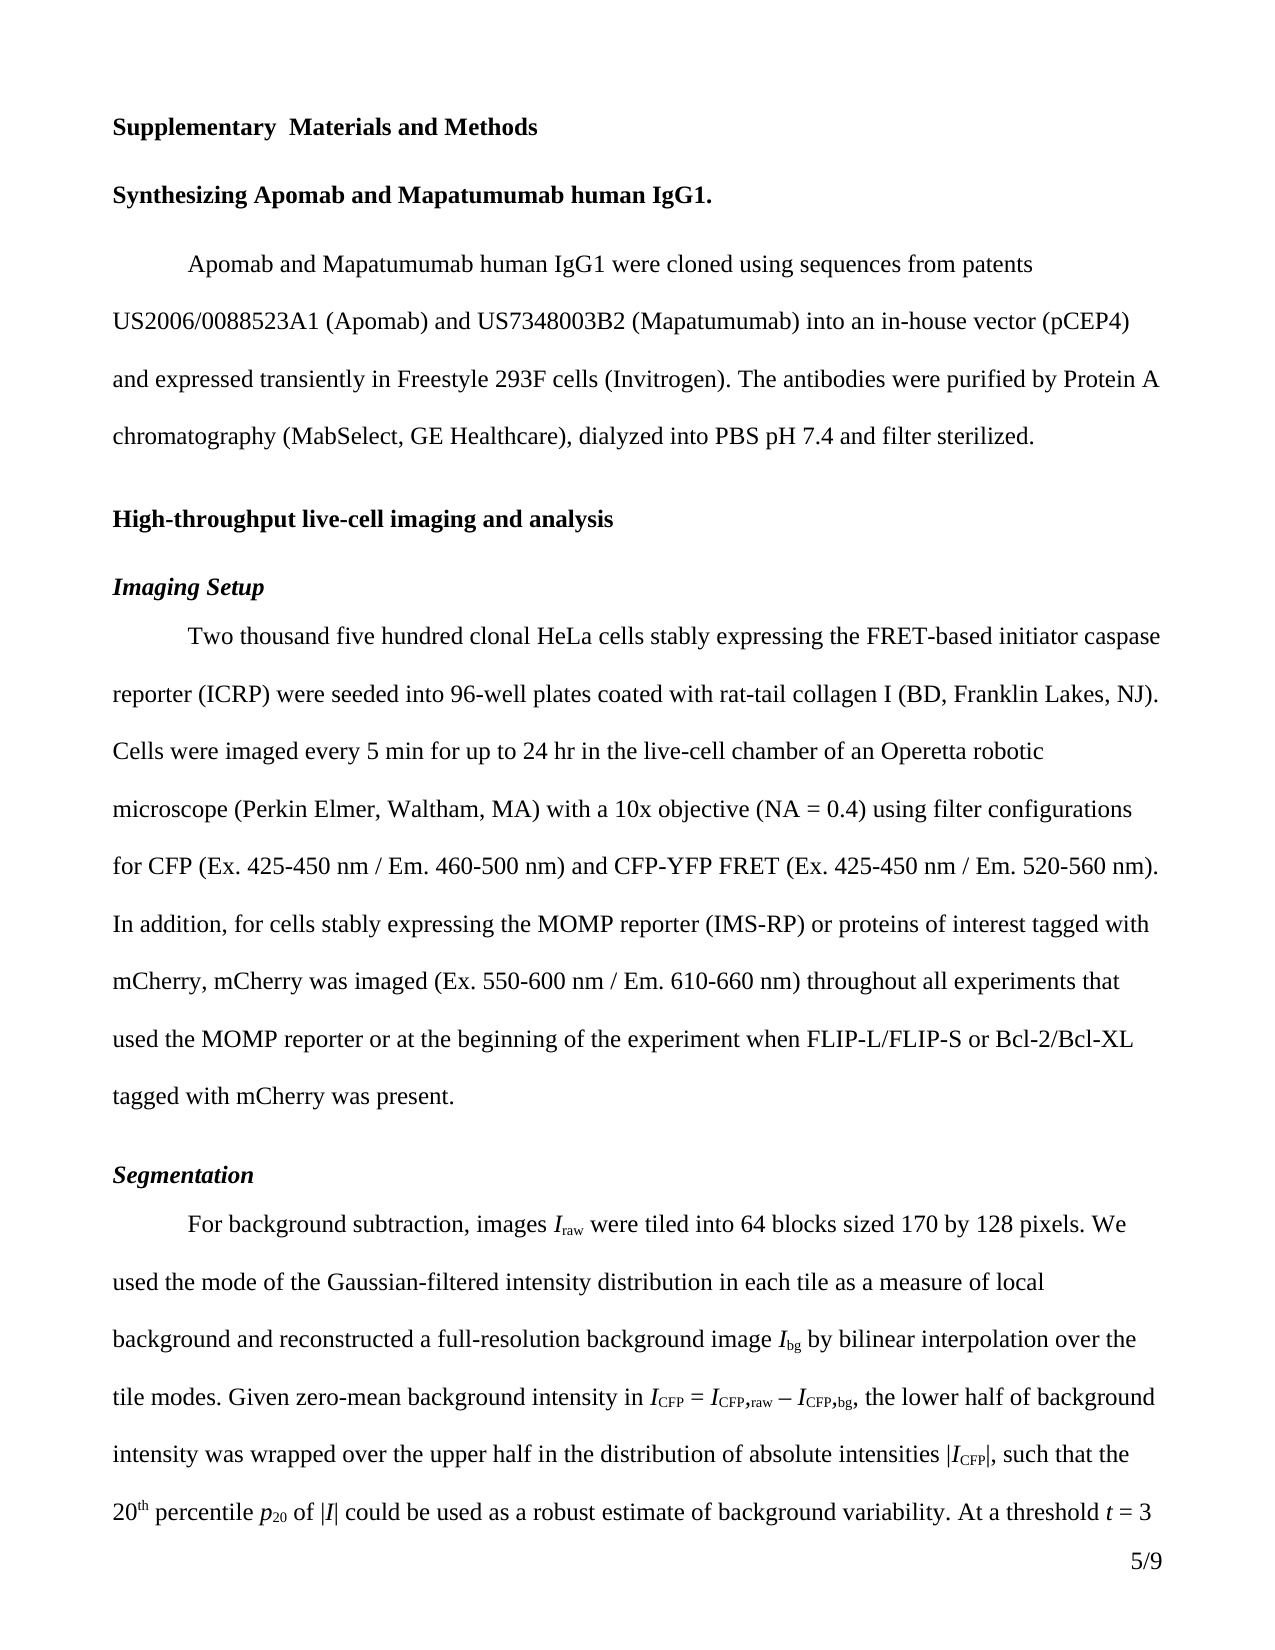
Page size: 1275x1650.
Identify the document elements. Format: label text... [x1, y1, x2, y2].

subtitle Imaging Setup [112, 572, 1162, 601]
subtitle Supplementary Materials and Methods [112, 112, 1162, 141]
subtitle High-throughput live-cell imaging and analysis [112, 504, 1162, 532]
subtitle Synthesizing Apomab and Mapatumumab human IgG1. [112, 181, 1162, 209]
text Two thousand five hundred clonal HeLa cells stably expressing the FRET-based initiator caspase reporter (ICRP) were seeded into 96-well plates coated with rat-tail collagen I (BD, Franklin Lakes, NJ). Cells were imaged every 5 min for up to 24 hr in the live-cell chamber of an Operetta robotic microscope (Perkin Elmer, Waltham, MA) with a 10x objective (NA = 0.4) using filter configurations for CFP (Ex. 425-450 nm / Em. 460-500 nm) and CFP-YFP FRET (Ex. 425-450 nm / Em. 520-560 nm). In addition, for cells stably expressing the MOMP reporter (IMS-RP) or proteins of interest tagged with mCherry, mCherry was imaged (Ex. 550-600 nm / Em. 610-660 nm) throughout all experiments that used the MOMP reporter or at the beginning of the experiment when FLIP-L/FLIP-S or Bcl-2/Bcl-XL tagged with mCherry was present. [112, 621, 1162, 1110]
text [112, 1209, 1162, 1526]
text Apomab and Mapatumumab human IgG1 were cloned using sequences from patents US2006/0088523A1 (Apomab) and US7348003B2 (Mapatumumab) into an in-house vector (pCEP4) and expressed transiently in Freestyle 293F cells (Invitrogen). The antibodies were purified by Protein A chromatography (MabSelect, GE Healthcare), dialyzed into PBS pH 7.4 and filter sterilized. [112, 249, 1162, 450]
subtitle Segmentation [112, 1160, 1162, 1188]
